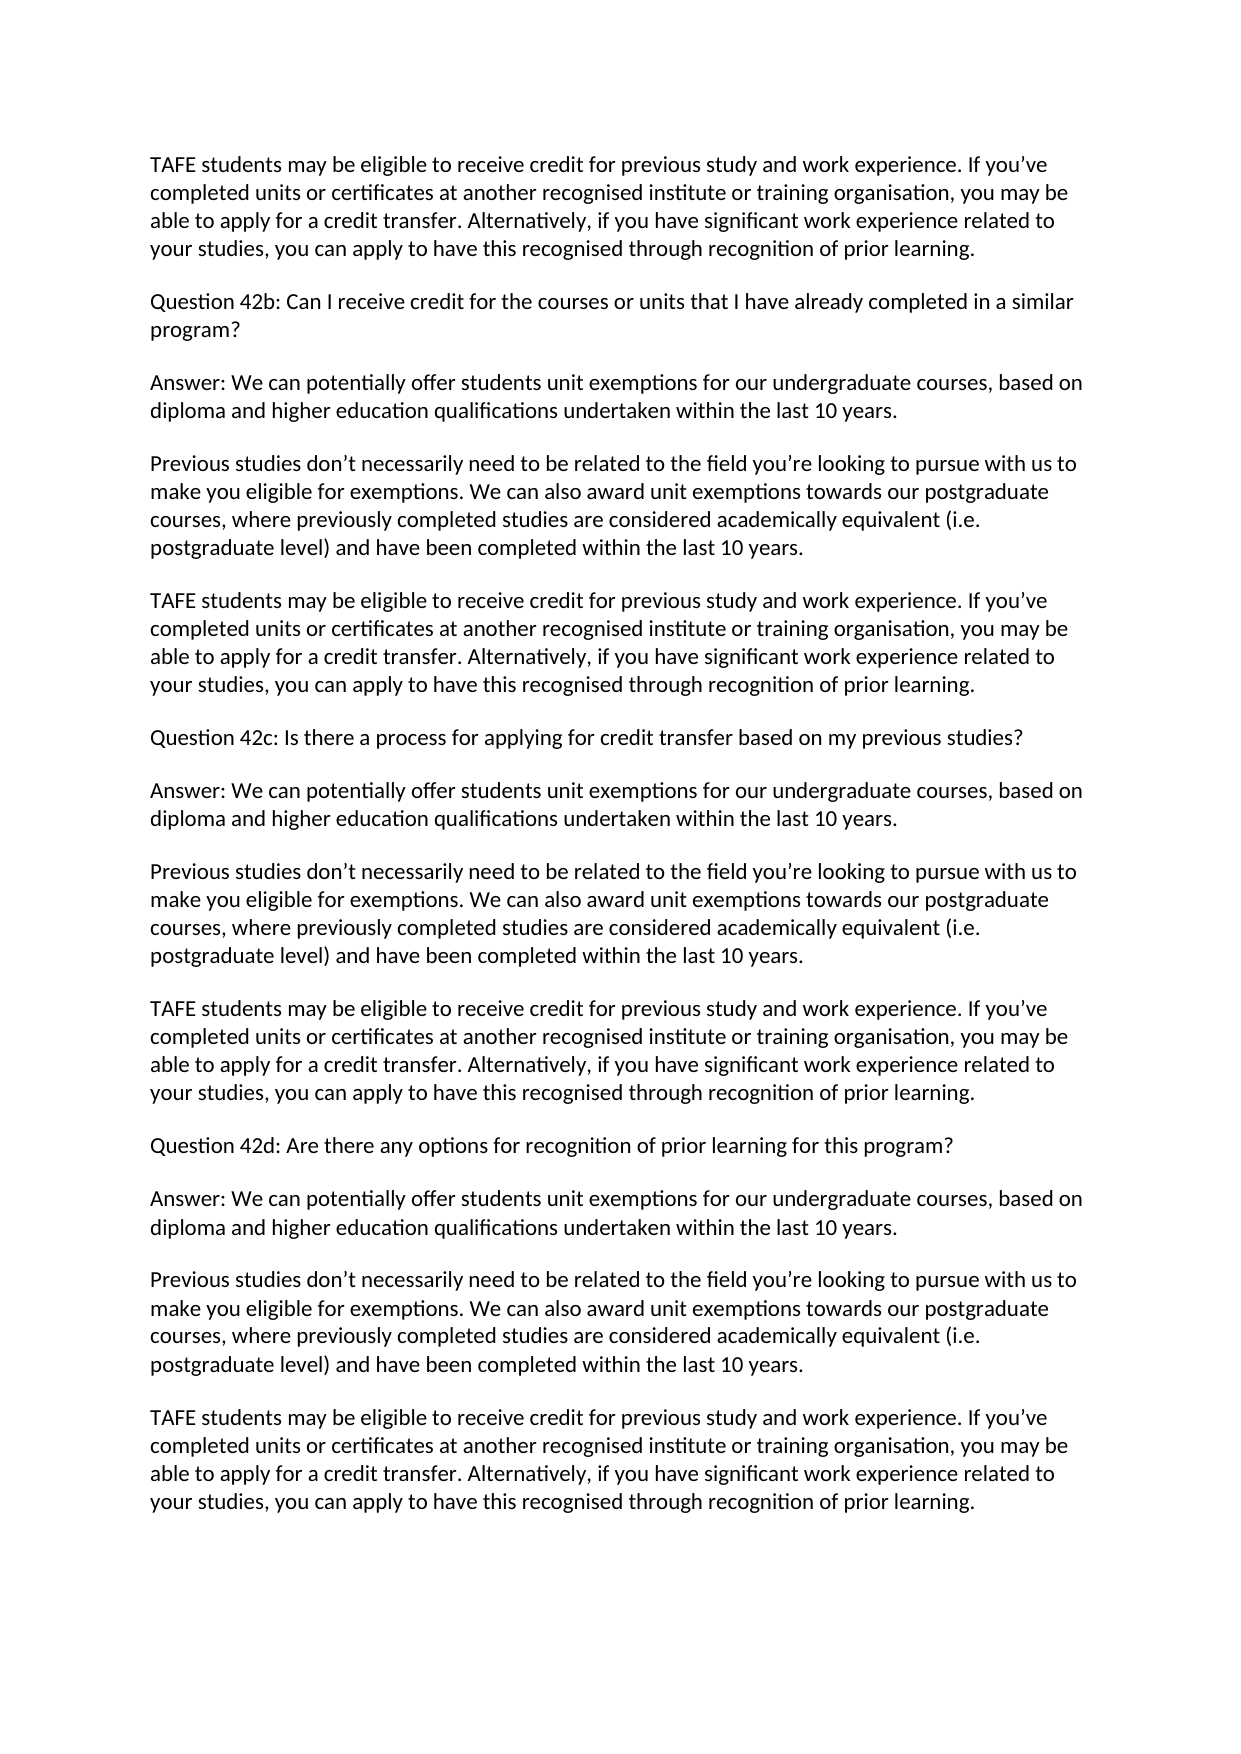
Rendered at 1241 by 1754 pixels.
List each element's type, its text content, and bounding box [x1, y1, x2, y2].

text Question 42d: Are there any options for recognition of prior learning for this program? [150, 1132, 1090, 1159]
text Question 42b: Can I receive credit for the courses or units that I have already completed in a similar program? [150, 287, 1090, 343]
text Question 42c: Is there a process for applying for credit transfer based on my previous studies? [150, 723, 1090, 751]
